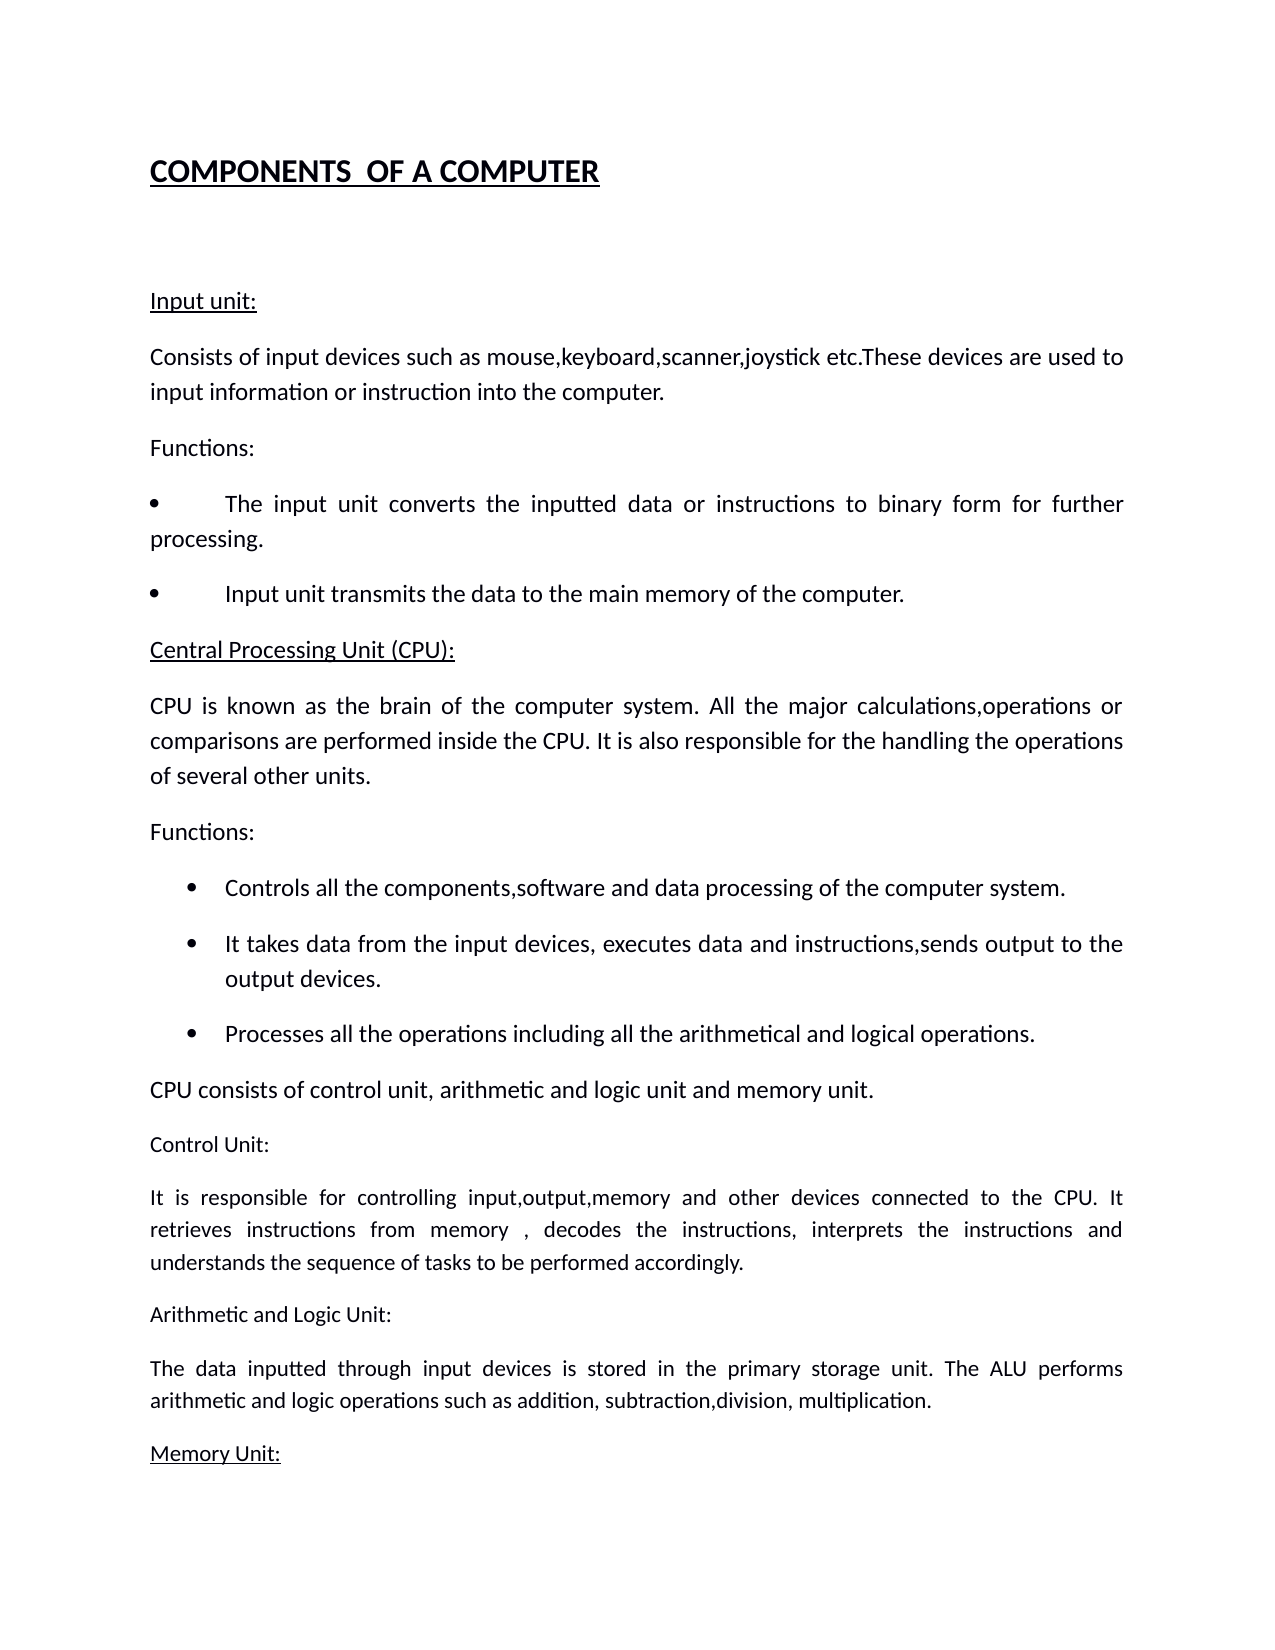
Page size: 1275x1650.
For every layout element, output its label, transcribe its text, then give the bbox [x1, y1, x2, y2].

text Consists of input devices such as mouse,keyboard,scanner,joystick etc.These devices are used to input information or instruction into the computer. [150, 341, 1125, 407]
text The data inputted through input devices is stored in the primary storage unit. The ALU performs arithmetic and logic operations such as addition, subtraction,division, multiplication. [150, 1354, 1125, 1414]
text It is responsible for controlling input,output,memory and other devices connected to the CPU. It retrieves instructions from memory , decodes the instructions, interprets the instructions and understands the sequence of tasks to be performed accordingly. [150, 1183, 1125, 1276]
list Controls all the components,software and data processing of the computer system. [187, 872, 1125, 902]
text Central Processing Unit (CPU): [150, 634, 1125, 665]
text Arithmetic and Logic Unit: [150, 1301, 1125, 1329]
list The input unit converts the inputted data or instructions to binary form for further processing. [150, 488, 1125, 553]
text Input unit: [150, 285, 1125, 316]
text COMPONENTS OF A COMPUTER [150, 150, 1125, 191]
text Control Unit: [150, 1130, 1125, 1158]
text Functions: [150, 432, 1125, 462]
list Processes all the operations including all the arithmetical and logical operations. [187, 1018, 1125, 1049]
text Memory Unit: [150, 1439, 1125, 1467]
text CPU is known as the brain of the computer system. All the major calculations,operations or comparisons are performed inside the CPU. It is also responsible for the handling the operations of several other units. [150, 690, 1125, 791]
text CPU consists of control unit, arithmetic and logic unit and memory unit. [150, 1074, 1125, 1105]
list Input unit transmits the data to the main memory of the computer. [150, 578, 1125, 609]
text Functions: [150, 816, 1125, 847]
list It takes data from the input devices, executes data and instructions,sends output to the output devices. [187, 928, 1125, 993]
